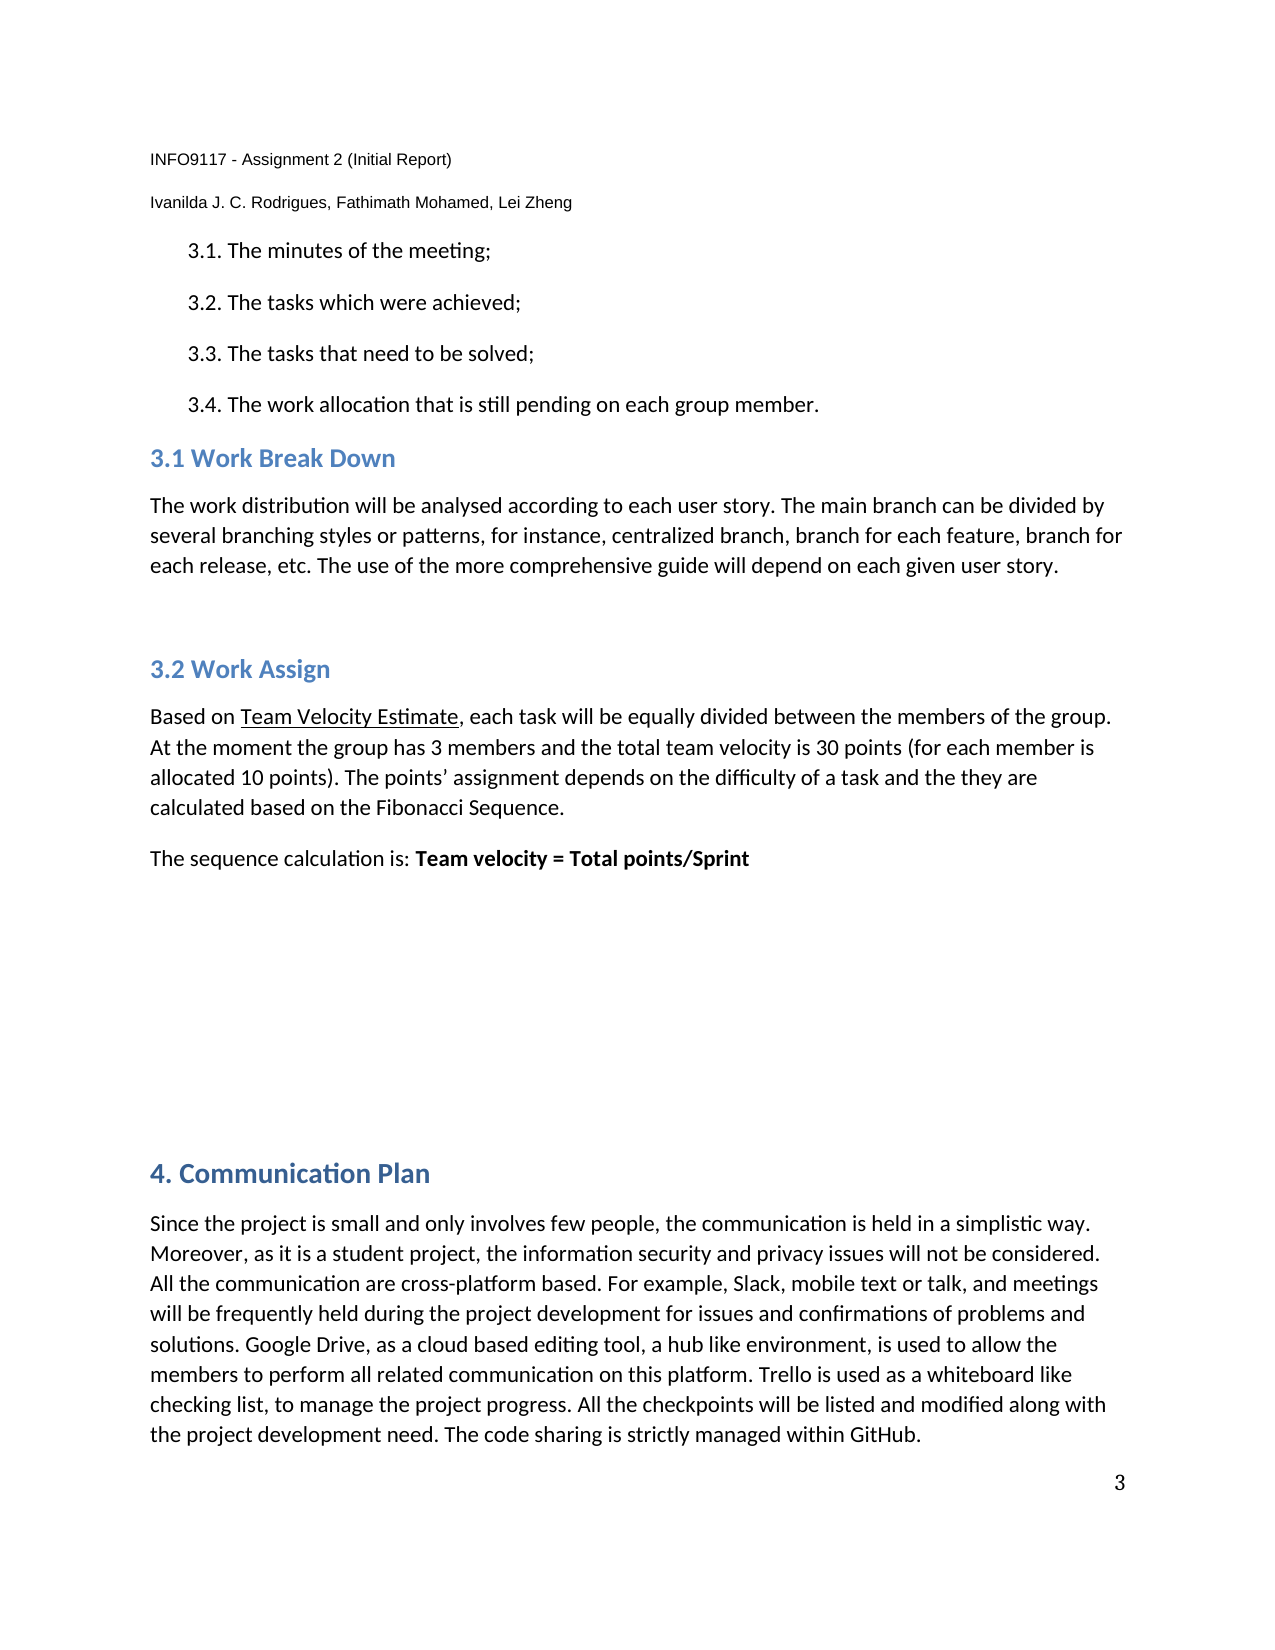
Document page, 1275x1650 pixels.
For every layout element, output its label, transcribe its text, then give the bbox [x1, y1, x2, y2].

text The sequence calculation is: Team velocity = Total points/Sprint [150, 844, 1125, 872]
text 3.1. The minutes of the meeting; [187, 237, 1125, 265]
text 3.2. The tasks which were achieved; [150, 288, 1125, 316]
text Based on Team Velocity Estimate, each task will be equally divided between the members of the group. At the moment the group has 3 members and the total team velocity is 30 points (for each member is allocated 10 points). The points’ assignment depends on the difficulty of a task and the they are calculated based on the Fibonacci Sequence. [150, 702, 1125, 821]
subtitle 3.2 Work Assign [150, 652, 1125, 685]
text 3.3. The tasks that need to be solved; [150, 339, 1125, 367]
text Since the project is small and only involves few people, the communication is held in a simplistic way. Moreover, as it is a student project, the information security and privacy issues will not be considered. All the communication are cross-platform based. For example, Slack, mobile text or talk, and meetings will be frequently held during the project development for issues and confirmations of problems and solutions. Google Drive, as a cloud based editing tool, a hub like environment, is used to allow the members to perform all related communication on this platform. Trello is used as a whiteboard like checking list, to manage the project progress. All the checkpoints will be listed and modified along with the project development need. The code sharing is strictly managed within GitHub. [150, 1209, 1125, 1448]
text 3.4. The work allocation that is still pending on each group member. [150, 390, 1125, 418]
subtitle 4. Communication Plan [150, 1155, 1125, 1191]
text The work distribution will be analysed according to each user story. The main branch can be divided by several branching styles or patterns, for instance, centralized branch, branch for each feature, branch for each release, etc. The use of the more comprehensive guide will depend on each given user story. [150, 491, 1125, 580]
subtitle 3.1 Work Break Down [150, 441, 1125, 474]
